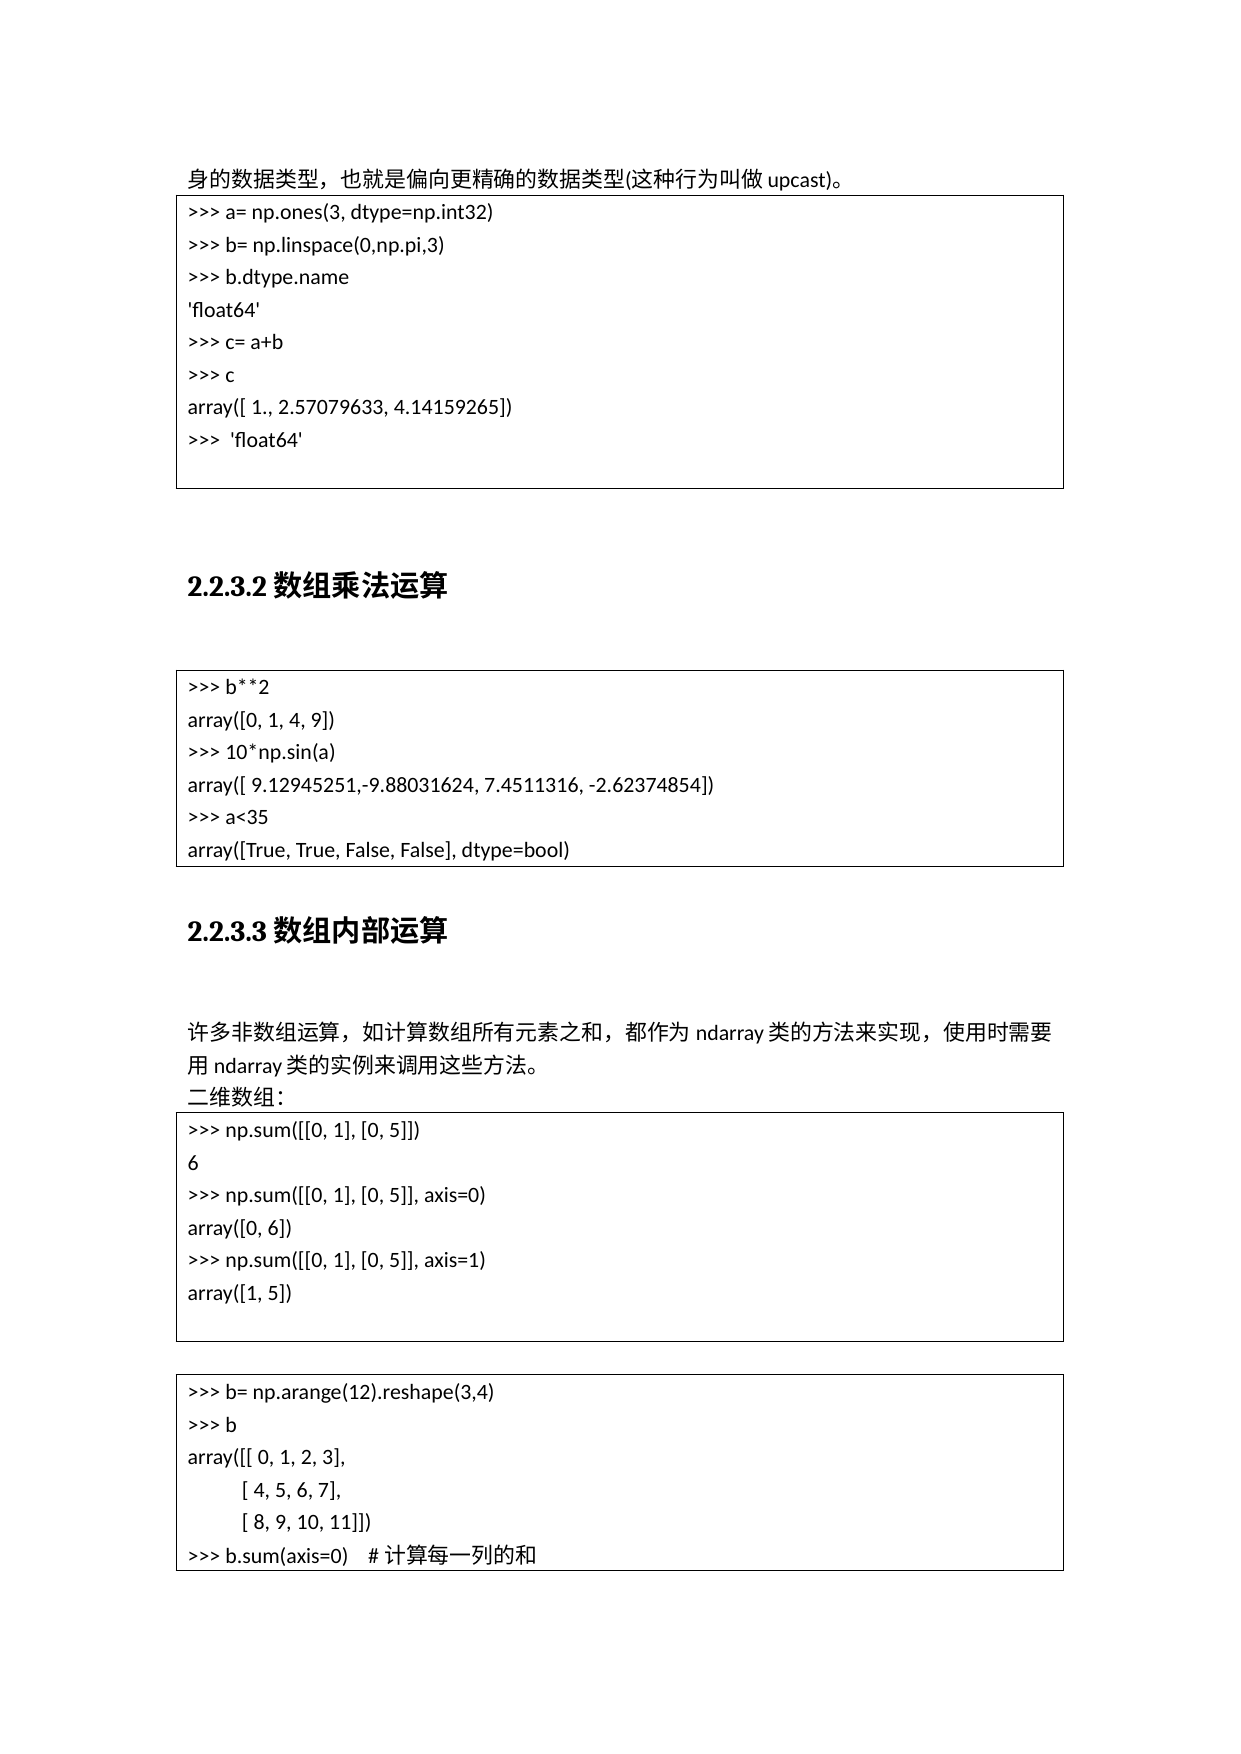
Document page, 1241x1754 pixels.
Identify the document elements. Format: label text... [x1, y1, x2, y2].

text 二维数组： [187, 1080, 1053, 1112]
subtitle 2.2.3.3 数组内部运算 [187, 896, 1053, 961]
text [187, 162, 1053, 194]
text 许多非数组运算，如计算数组所有元素之和，都作为ndarray类的方法来实现，使用时需要用ndarray类的实例来调用这些方法。 [187, 1015, 1053, 1080]
table_header >>> b**2 array([0, 1, 4, 9]) >>> 10*np.sin(a) array([ 9.12945251,-9.88031624, 7.4511316, -2.62374854]) >>> a<35 array([True, True, False, False], dtype=bool) [177, 671, 1063, 866]
table_header >>> np.sum([[0, 1], [0, 5]]) 6 >>> np.sum([[0, 1], [0, 5]], axis=0) array([0, 6]) >>> np.sum([[0, 1], [0, 5]], axis=1) array([1, 5]) [177, 1113, 1063, 1341]
table_header >>> a= np.ones(3, dtype=np.int32) >>> b= np.linspace(0,np.pi,3) >>> b.dtype.name 'float64' >>> c= a+b >>> c array([ 1., 2.57079633, 4.14159265]) >>> 'float64' [177, 196, 1063, 488]
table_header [177, 1375, 1063, 1570]
subtitle 2.2.3.2 数组乘法运算 [187, 551, 1053, 616]
